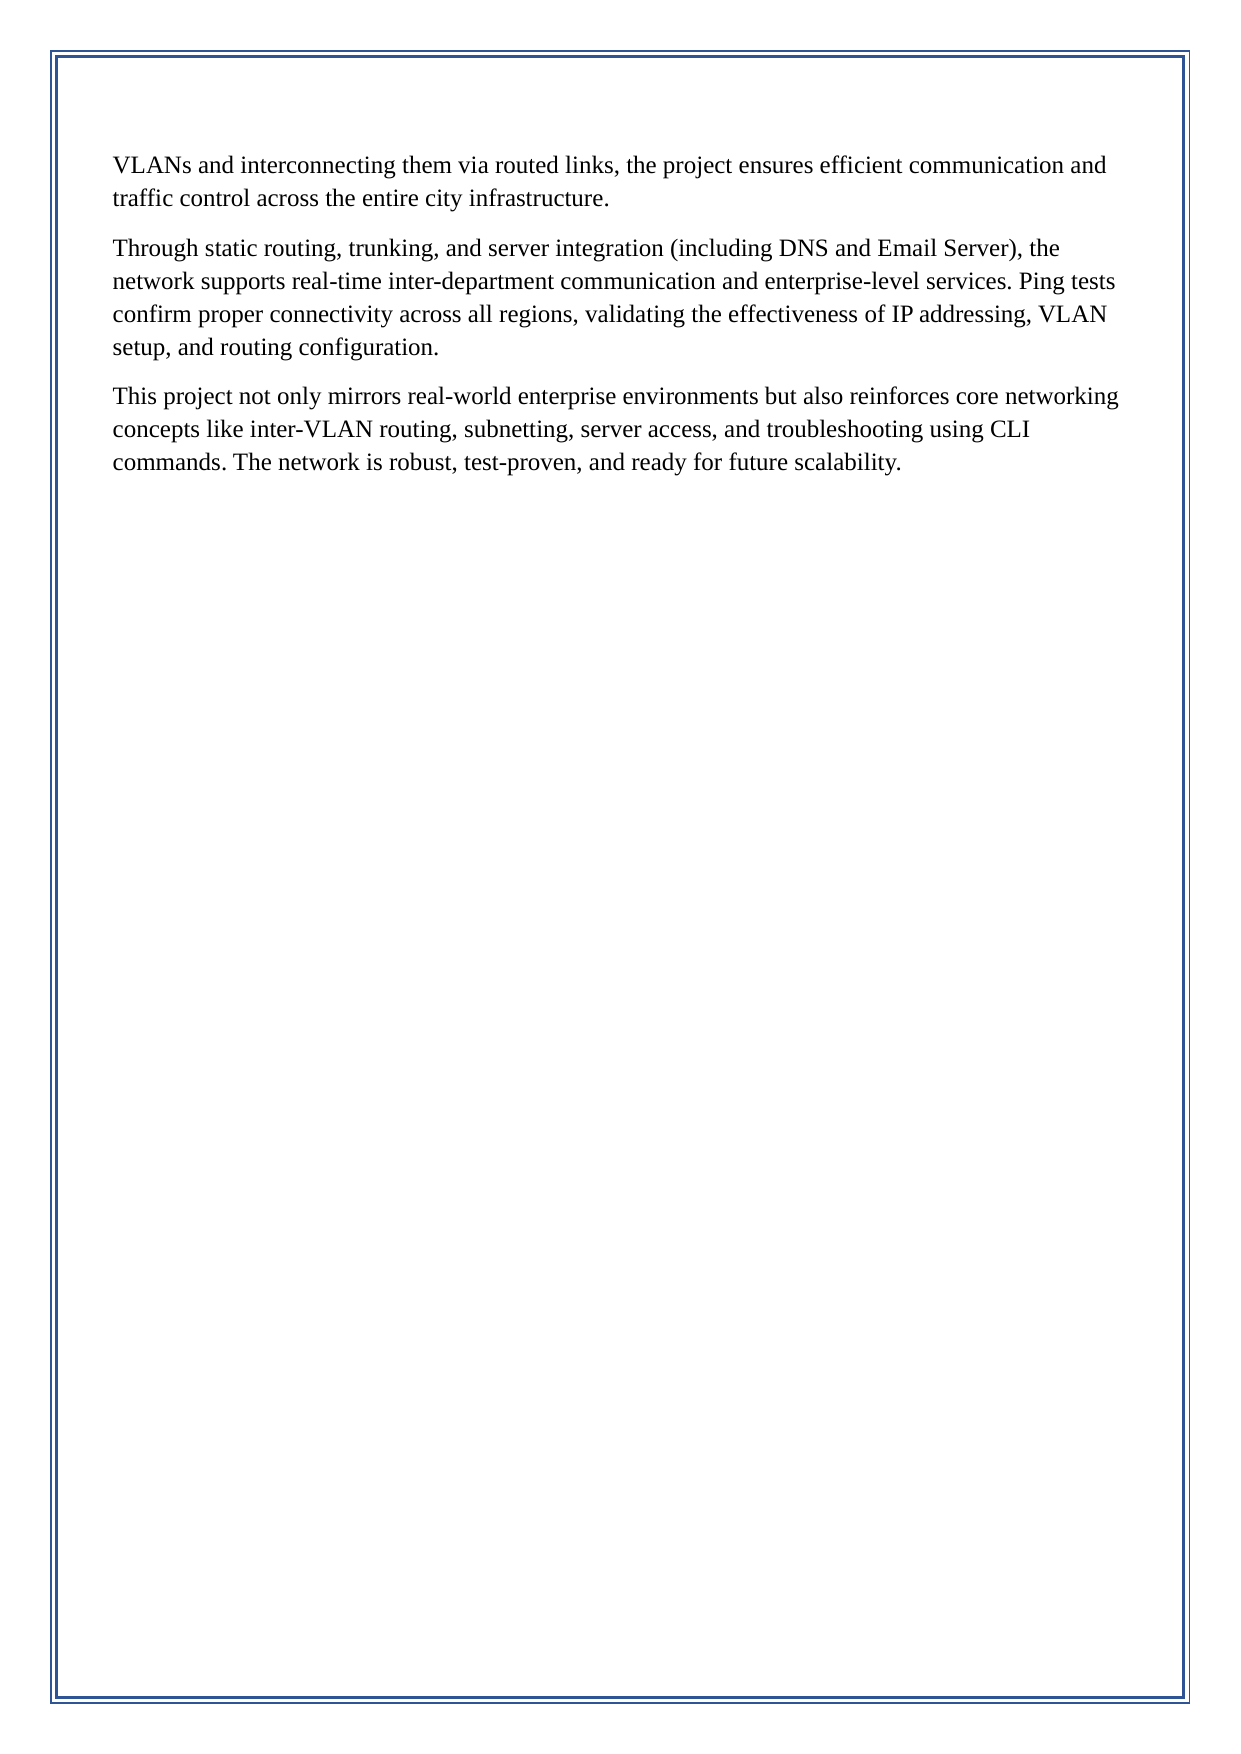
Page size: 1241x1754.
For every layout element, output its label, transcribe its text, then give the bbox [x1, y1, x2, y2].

text This project not only mirrors real-world enterprise environments but also reinforces core networking concepts like inter-VLAN routing, subnetting, server access, and troubleshooting using CLI commands. The network is robust, test-proven, and ready for future scalability. [112, 381, 1128, 476]
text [112, 150, 1128, 212]
text Through static routing, trunking, and server integration (including DNS and Email Server), the network supports real-time inter-department communication and enterprise-level services. Ping tests confirm proper connectivity across all regions, validating the effectiveness of IP addressing, VLAN setup, and routing configuration. [112, 233, 1128, 361]
